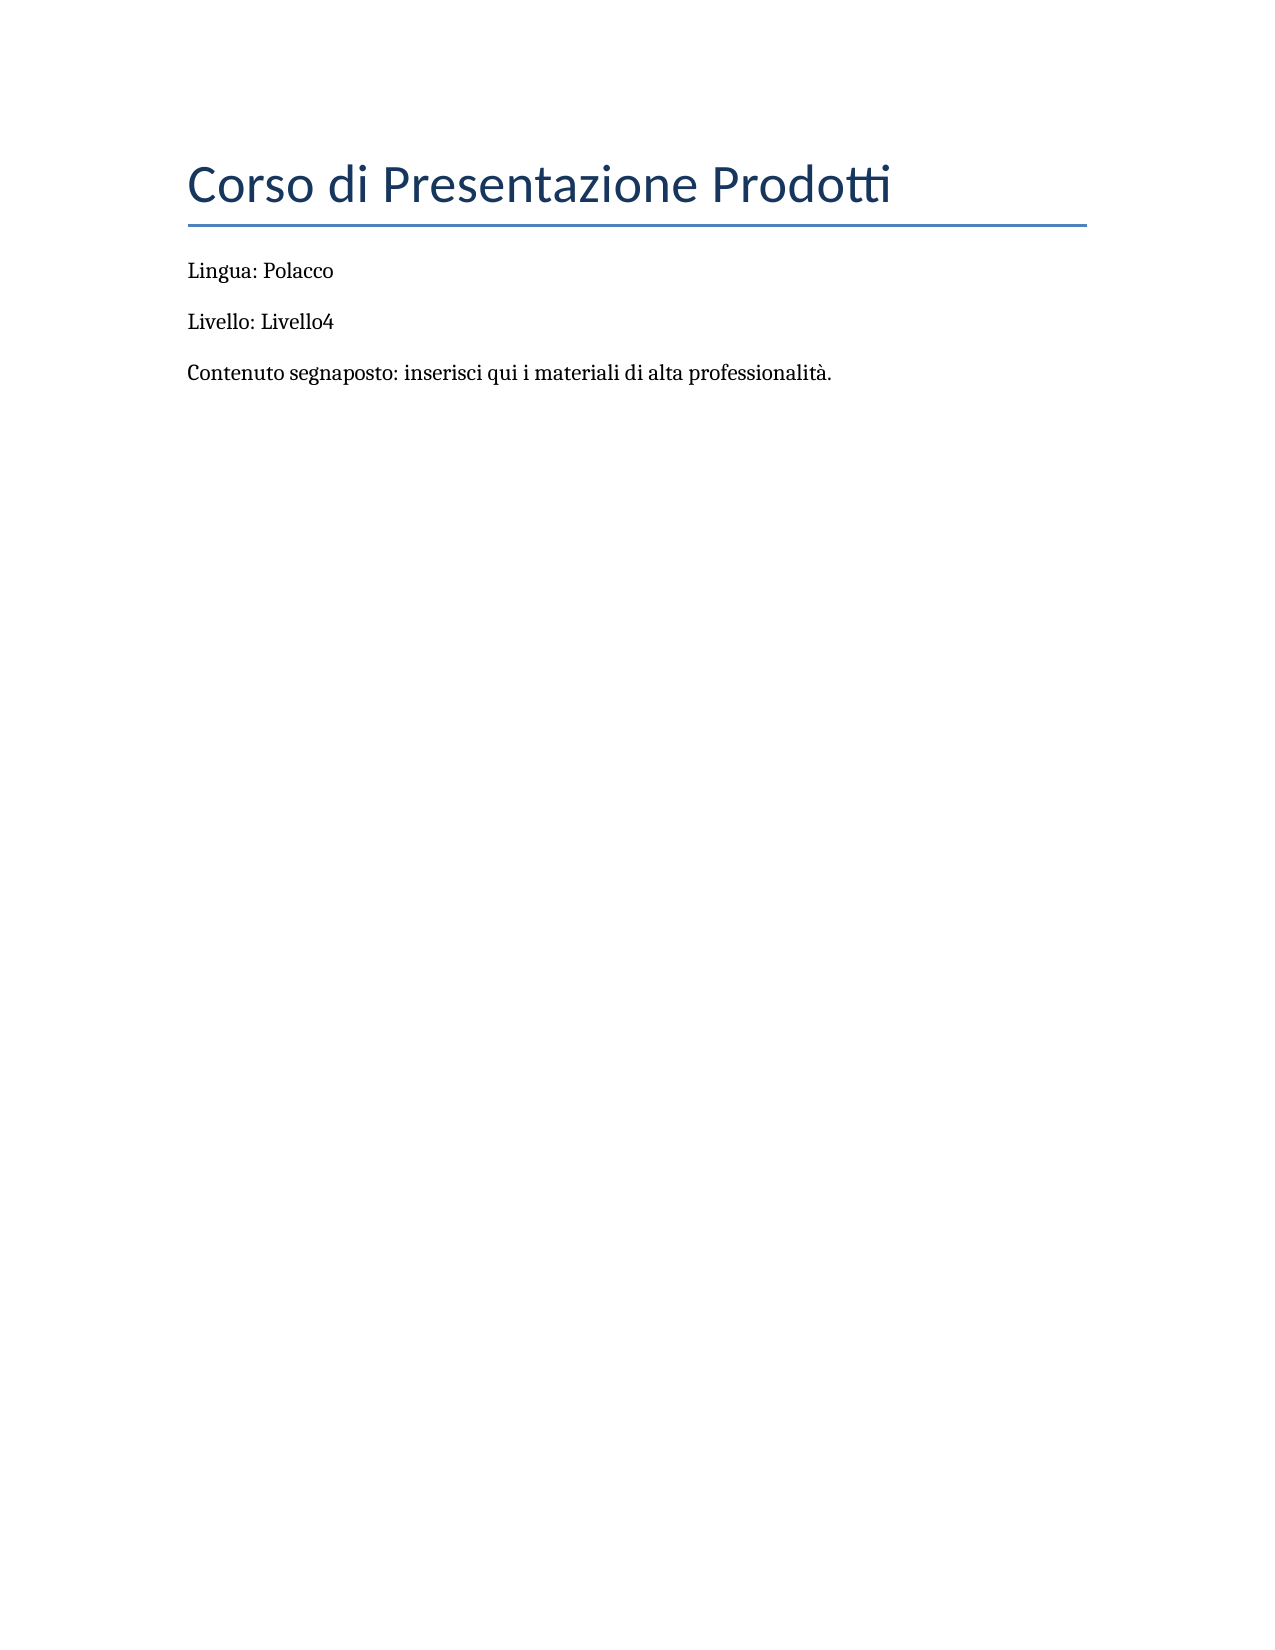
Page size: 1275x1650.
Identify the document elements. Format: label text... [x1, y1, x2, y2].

title Corso di Presentazione Prodotti [187, 150, 1087, 227]
text Livello: Livello4 [187, 309, 1087, 335]
text Lingua: Polacco [187, 258, 1087, 284]
text Contenuto segnaposto: inserisci qui i materiali di alta professionalità. [187, 360, 1087, 386]
